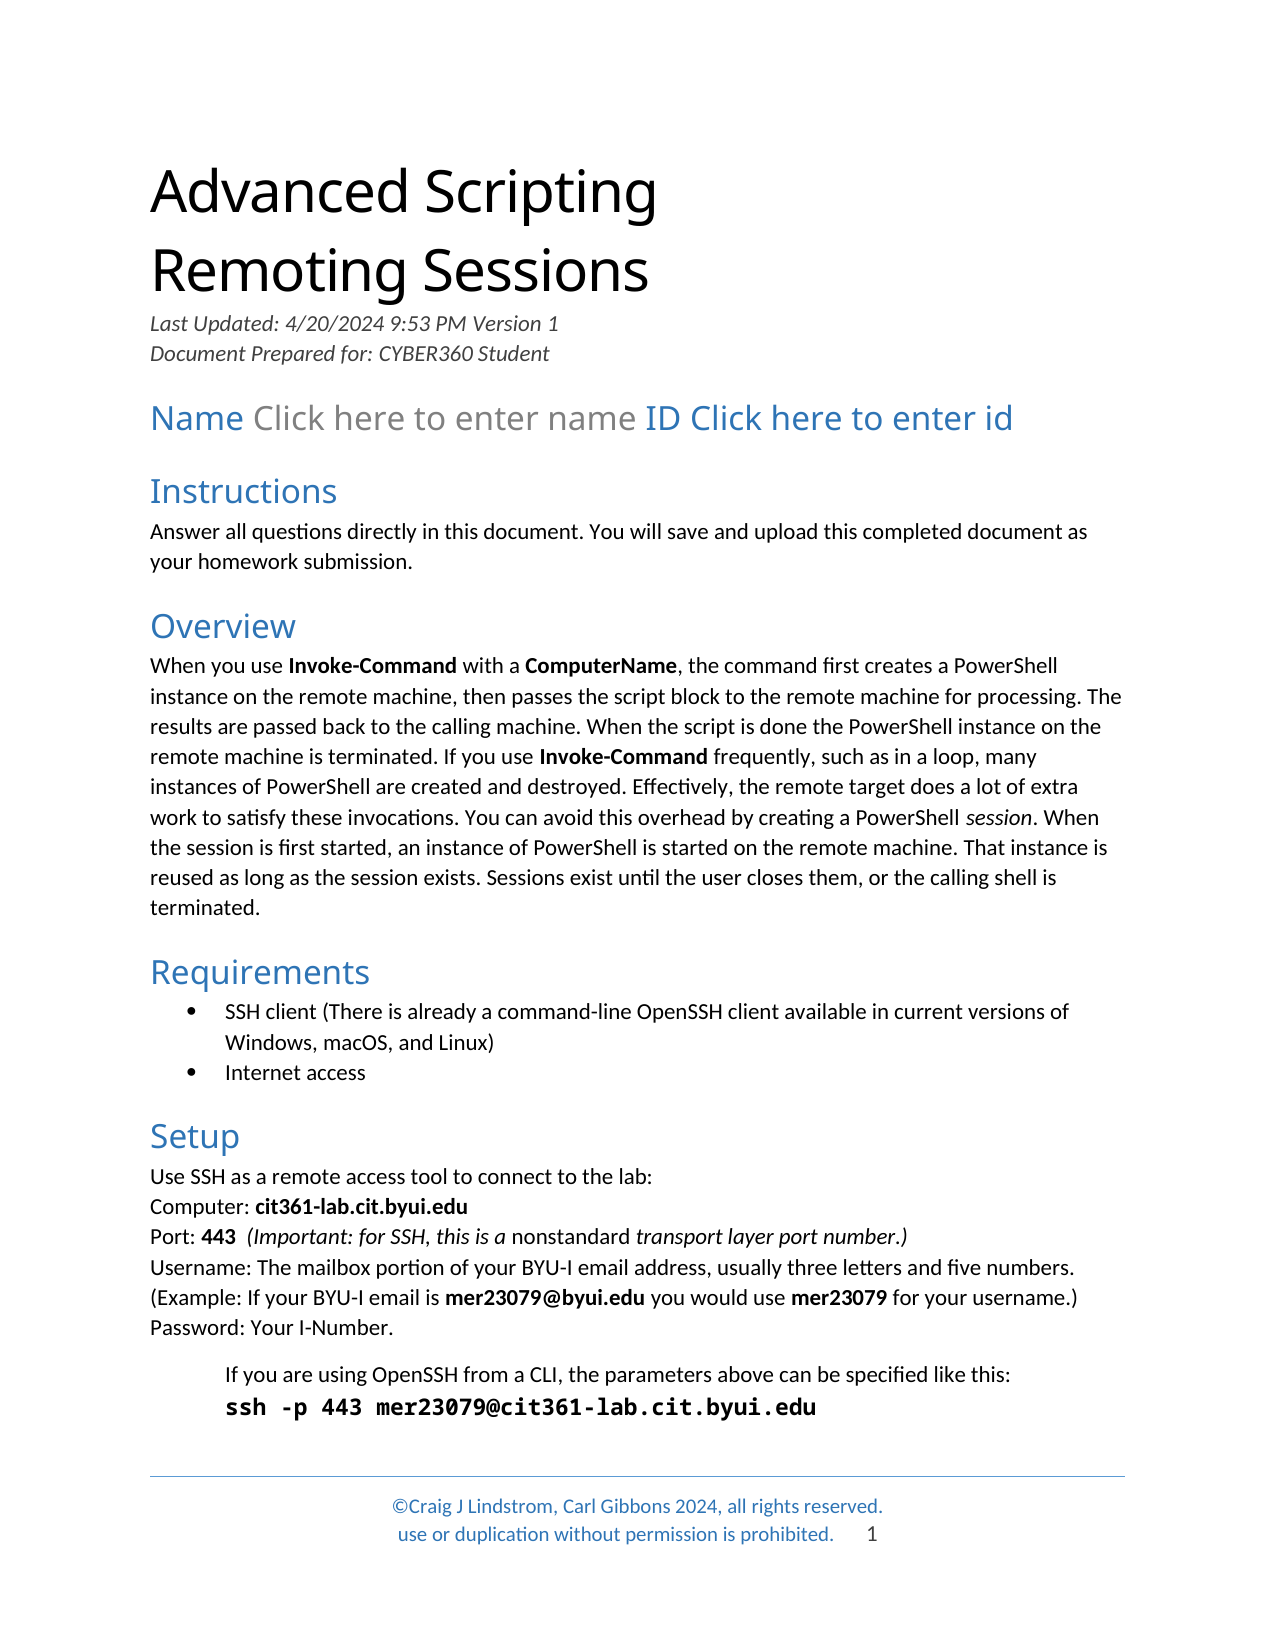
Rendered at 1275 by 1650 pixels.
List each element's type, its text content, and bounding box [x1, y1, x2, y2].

list Internet access [187, 1058, 1125, 1086]
text When you use Invoke-Command with a ComputerName, the command first creates a PowerShell instance on the remote machine, then passes the script block to the remote machine for processing. The results are passed back to the calling machine. When the script is done the PowerShell instance on the remote machine is terminated. If you use Invoke-Command frequently, such as in a loop, many instances of PowerShell are created and destroyed. Effectively, the remote target does a lot of extra work to satisfy these invocations. You can avoid this overhead by creating a PowerShell session. When the session is first started, an instance of PowerShell is started on the remote machine. That instance is reused as long as the session exists. Sessions exist until the user closes them, or the calling shell is terminated. [150, 652, 1125, 921]
subtitle Instructions [150, 468, 1125, 514]
subtitle Requirements [150, 948, 1125, 994]
text Last Updated: 4/18/2024 9:36 AM Version 1 Document Prepared for: CYBER360 Student [150, 309, 1125, 367]
subtitle Overview [150, 603, 1125, 648]
subtitle Name ID [150, 394, 1125, 440]
text Answer all questions directly in this document. You will save and upload this completed document as your homework submission. [150, 517, 1125, 576]
subtitle Setup [150, 1113, 1125, 1158]
list SSH client (There is already a command-line OpenSSH client available in current versions of Windows, macOS, and Linux) [187, 997, 1125, 1056]
